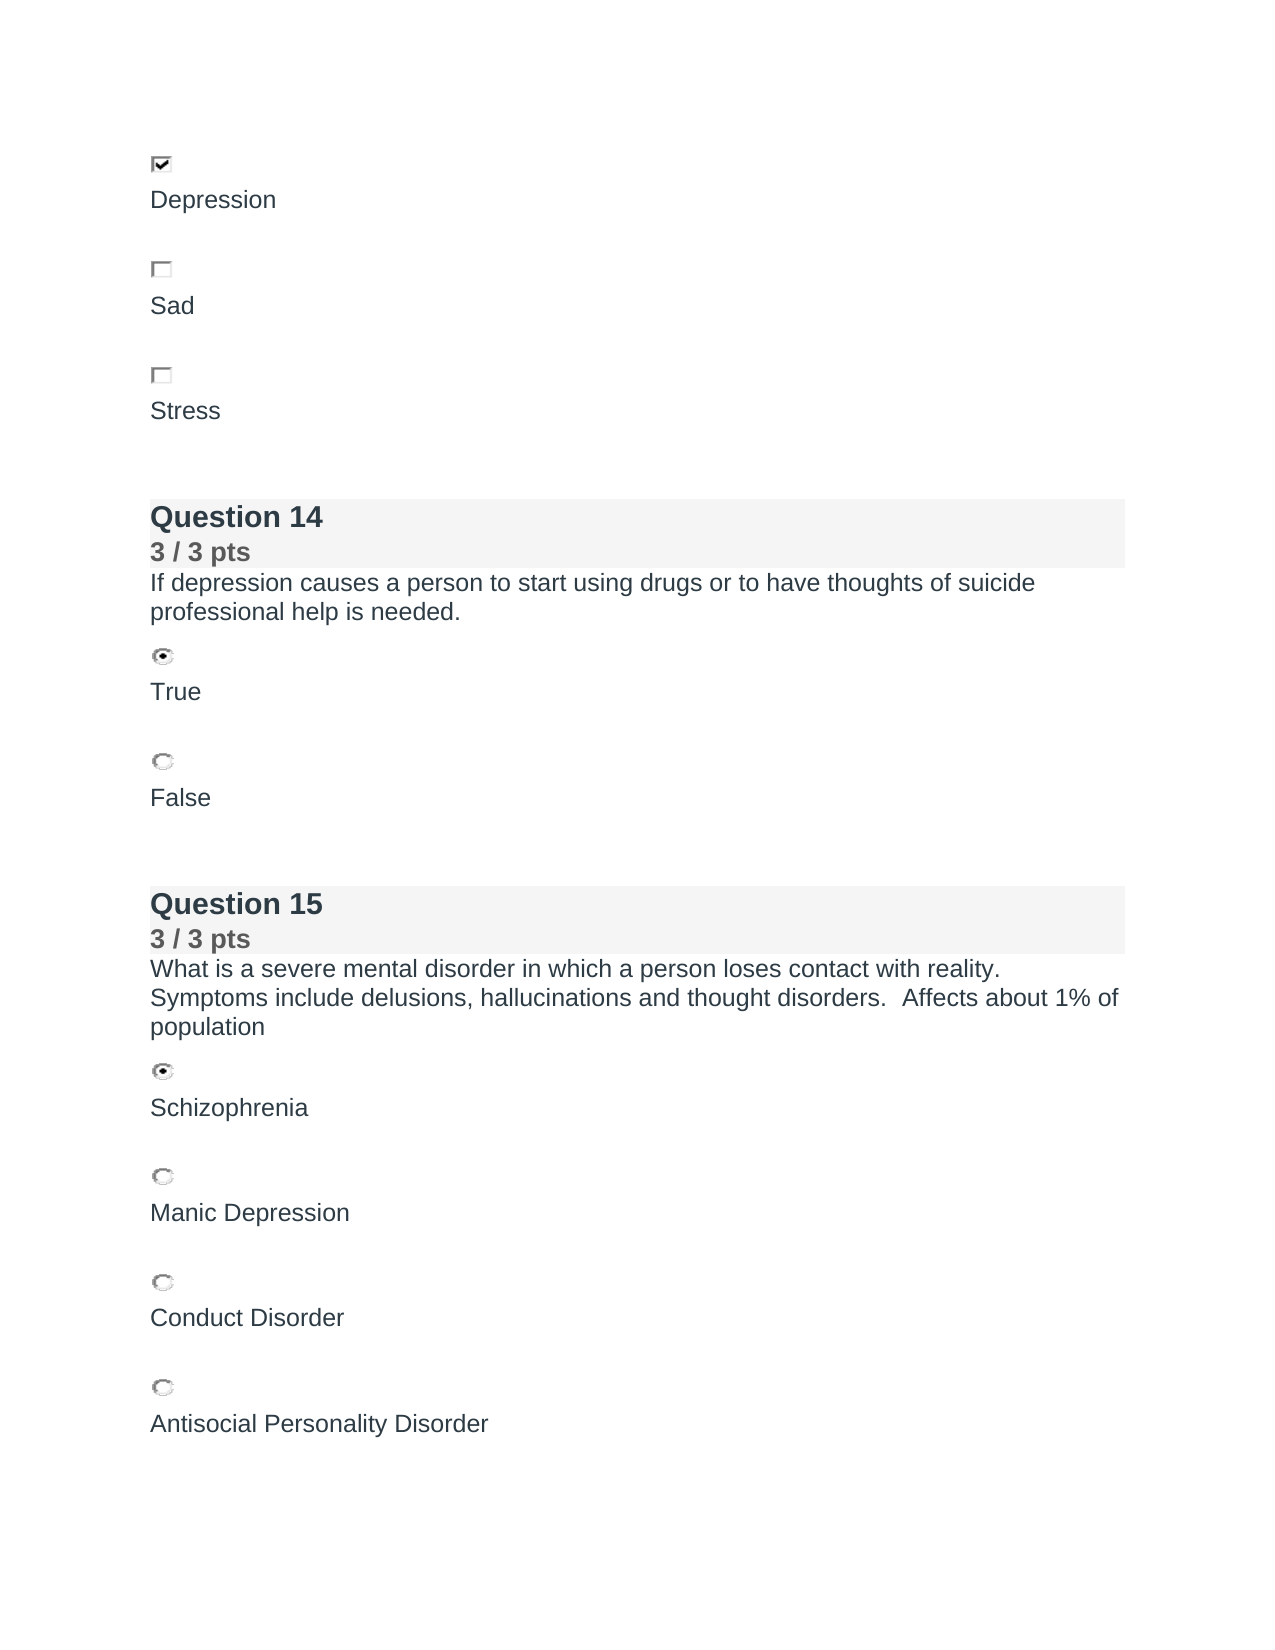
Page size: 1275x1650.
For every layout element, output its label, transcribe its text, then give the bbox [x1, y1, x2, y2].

text Conduct Disorder [150, 1303, 1125, 1332]
text Stress [150, 396, 1125, 425]
text Question 15 [150, 886, 1125, 920]
text If depression causes a person to start using drugs or to have thoughts of suicide professional help is needed. [150, 568, 1125, 625]
text Antisocial Personality Disorder [150, 1409, 1125, 1437]
text Question 14 [150, 499, 1125, 534]
text 3 / 3 pts [150, 923, 1125, 954]
text Schizophrenia [150, 1092, 1125, 1121]
text Sad [150, 291, 1125, 319]
text 3 / 3 pts [150, 536, 1125, 568]
text False [150, 783, 1125, 811]
text Depression [150, 185, 1125, 214]
text What is a severe mental disorder in which a person loses contact with reality. Symptoms include delusions, hallucinations and thought disorders. Affects about 1% of population [150, 954, 1125, 1040]
text True [150, 677, 1125, 706]
text Manic Depression [150, 1198, 1125, 1227]
